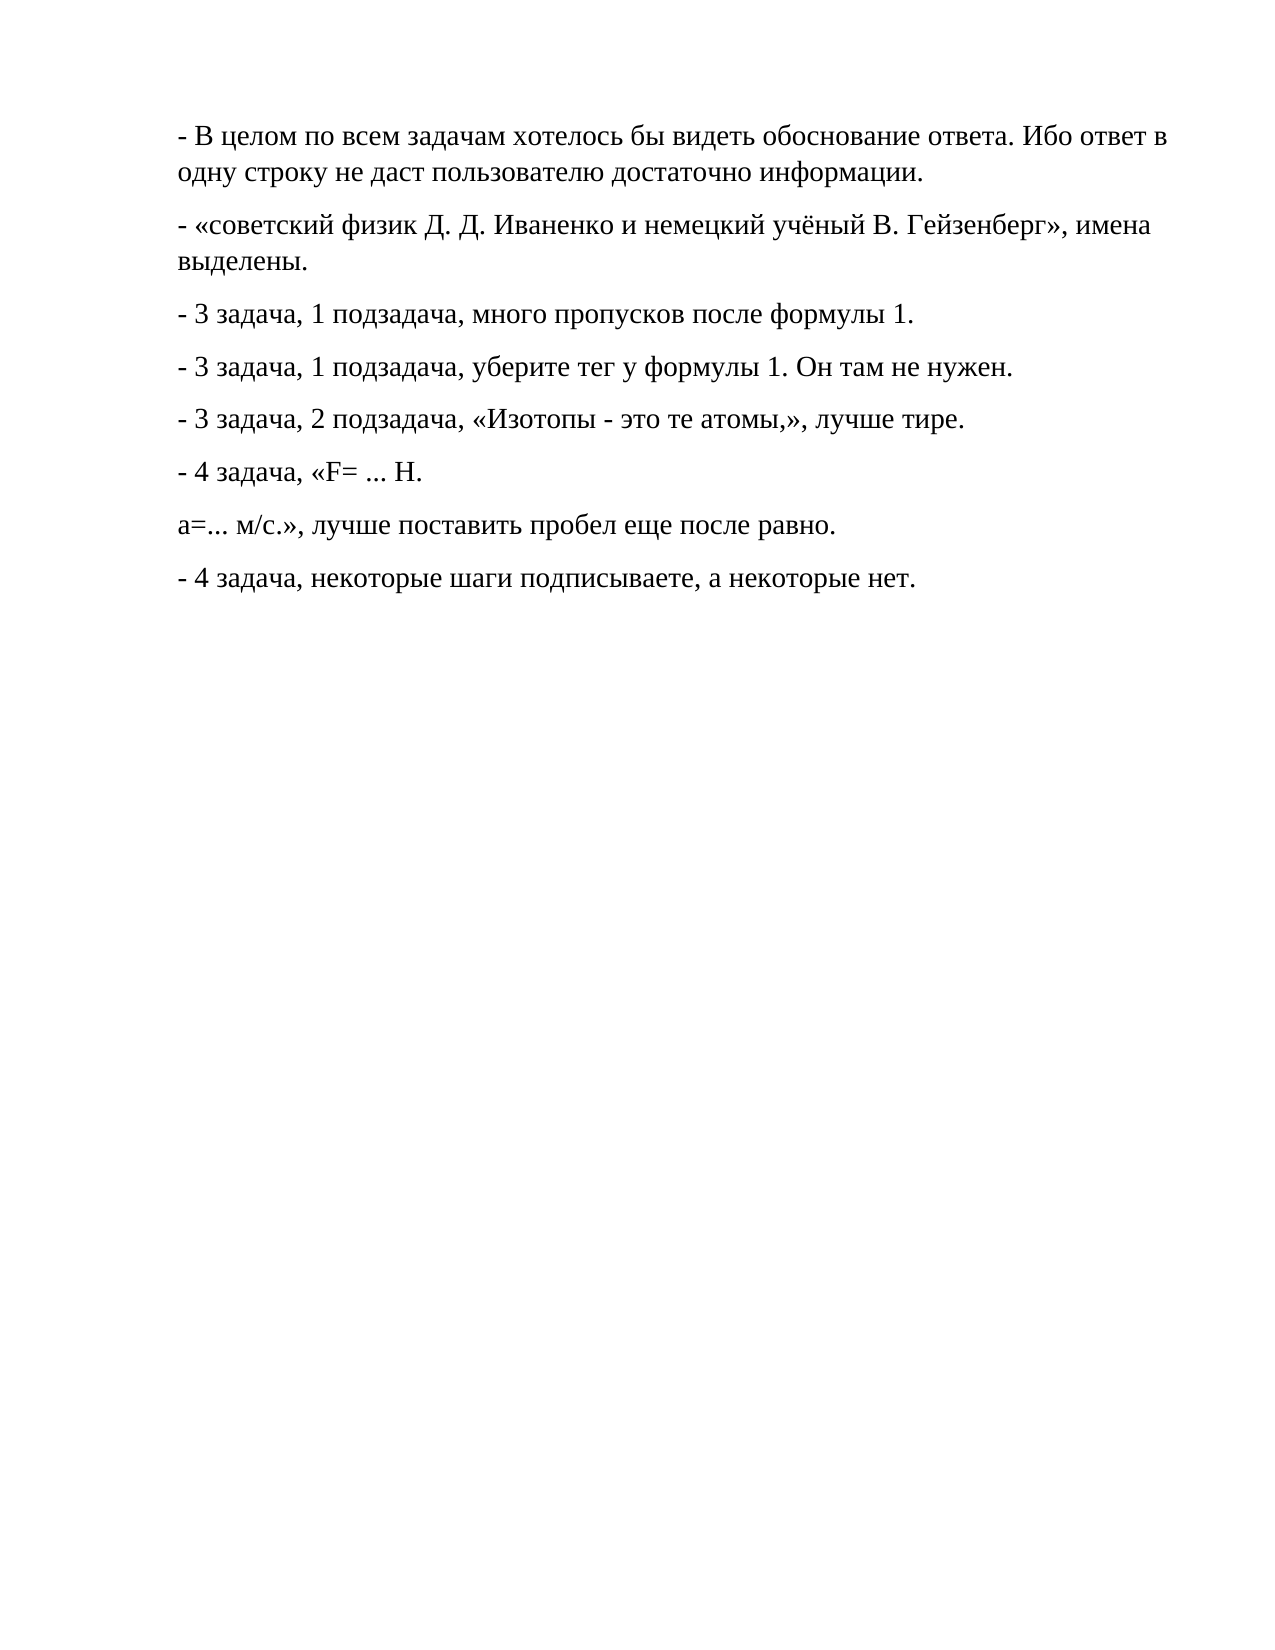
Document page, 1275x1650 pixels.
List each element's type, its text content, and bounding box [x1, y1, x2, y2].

text - 3 задача, 1 подзадача, много пропусков после формулы 1. [177, 296, 1186, 329]
text a=... м/с.», лучше поставить пробел еще после равно. [177, 507, 1186, 541]
text - 4 задача, «F= ... Н. [177, 454, 1186, 488]
text - 4 задача, некоторые шаги подписываете, а некоторые нет. [177, 560, 1186, 594]
text - 3 задача, 1 подзадача, уберите тег у формулы 1. Он там не нужен. [177, 349, 1186, 382]
text - 3 задача, 2 подзадача, «Изотопы - это те атомы,», лучше тире. [177, 402, 1186, 435]
text - В целом по всем задачам хотелось бы видеть обоснование ответа. Ибо ответ в одну строку не даст пользователю достаточно информации. [177, 118, 1186, 188]
text - «советский физик Д. Д. Иваненко и немецкий учёный В. Гейзенберг», имена выделены. [177, 207, 1186, 277]
